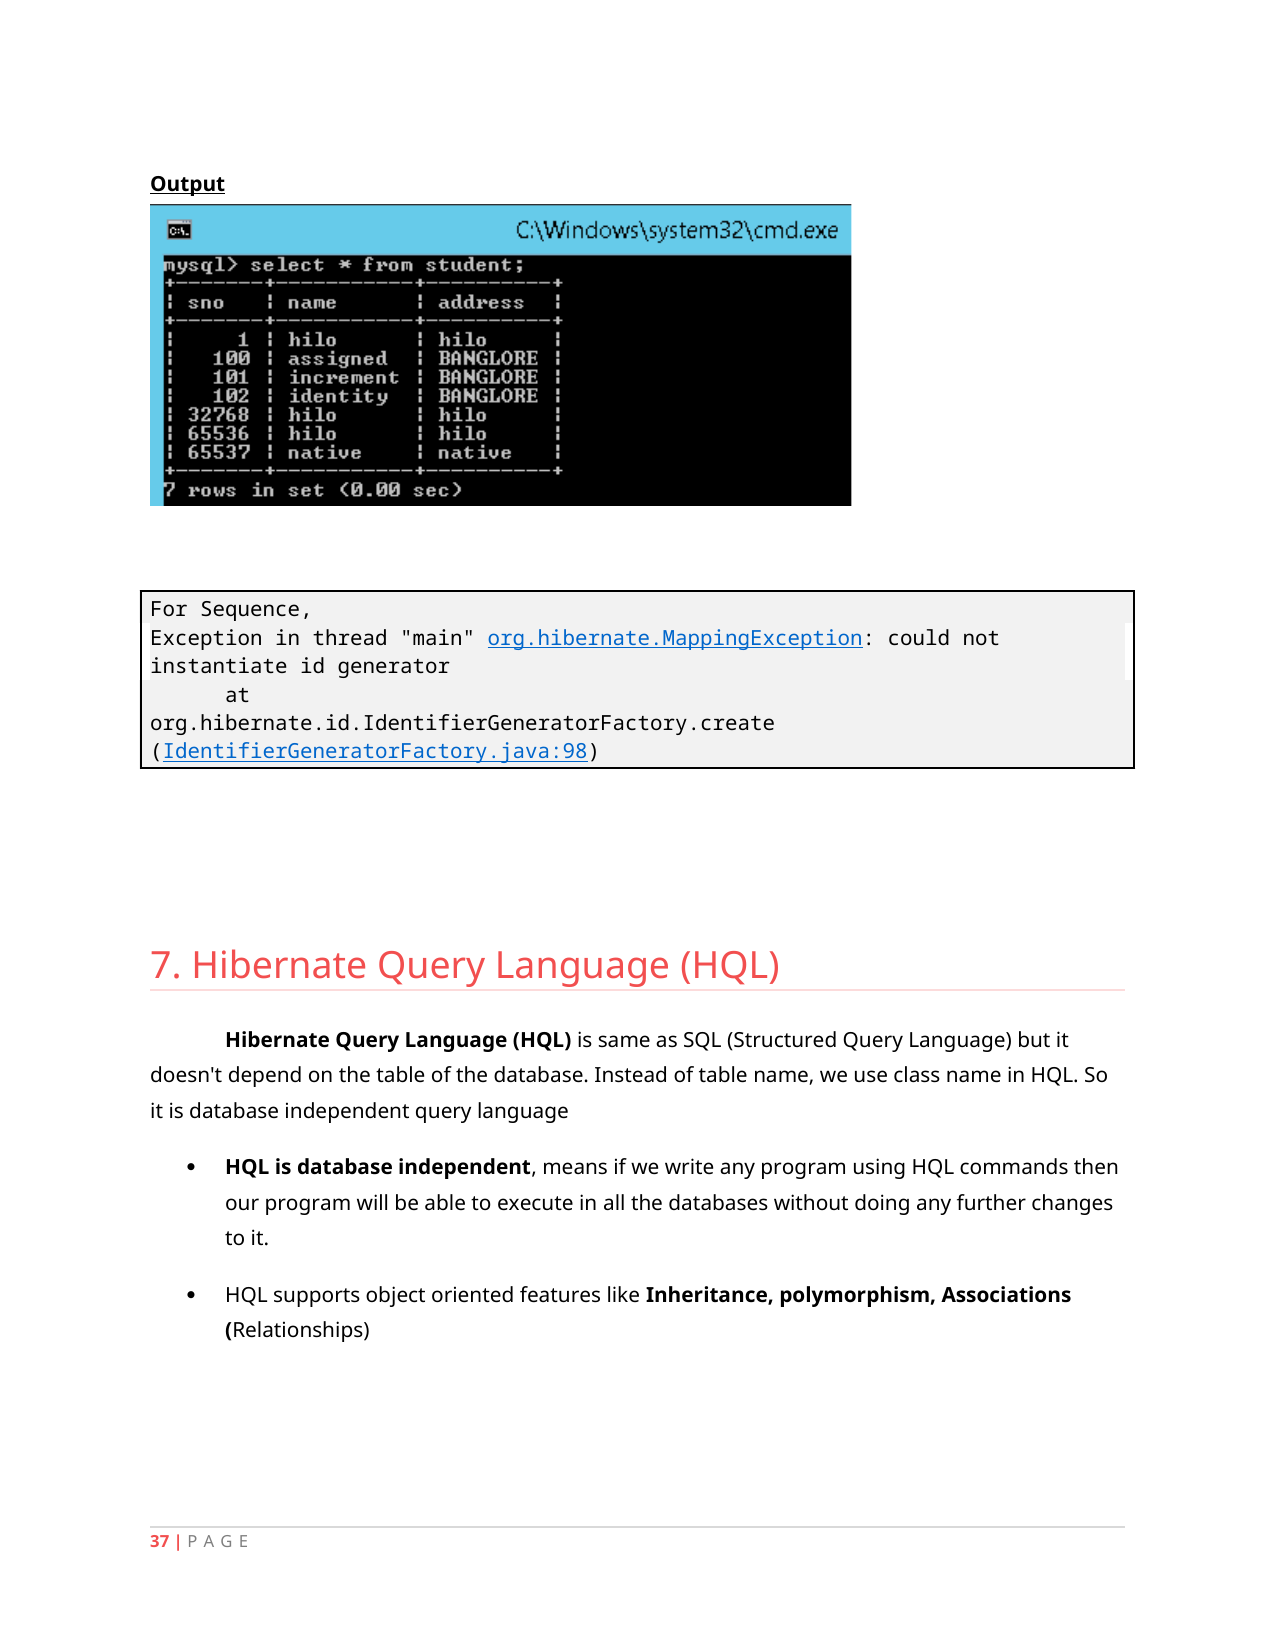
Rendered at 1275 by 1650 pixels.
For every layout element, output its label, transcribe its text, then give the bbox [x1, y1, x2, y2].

text Output [150, 169, 1125, 197]
subtitle 7. Hibernate Query Language (HQL) [150, 938, 1125, 989]
text For Sequence, [142, 592, 1133, 623]
text Exception in thread "main" org.hibernate.MappingException: could not instantiate id generator [150, 623, 1125, 676]
list HQL is database independent, means if we write any program using HQL commands then our program will be able to execute in all the databases without doing any further changes to it. [187, 1152, 1125, 1252]
text at org.hibernate.id.IdentifierGeneratorFactory.create(IdentifierGeneratorFactory.java:98) [142, 676, 1133, 767]
picture [150, 204, 852, 506]
text Hibernate Query Language (HQL) is same as SQL (Structured Query Language) but it doesn't depend on the table of the database. Instead of table name, we use class name in HQL. So it is database independent query language [150, 1025, 1125, 1124]
list HQL supports object oriented features like Inheritance, polymorphism, Associations (Relationships) [187, 1280, 1125, 1344]
